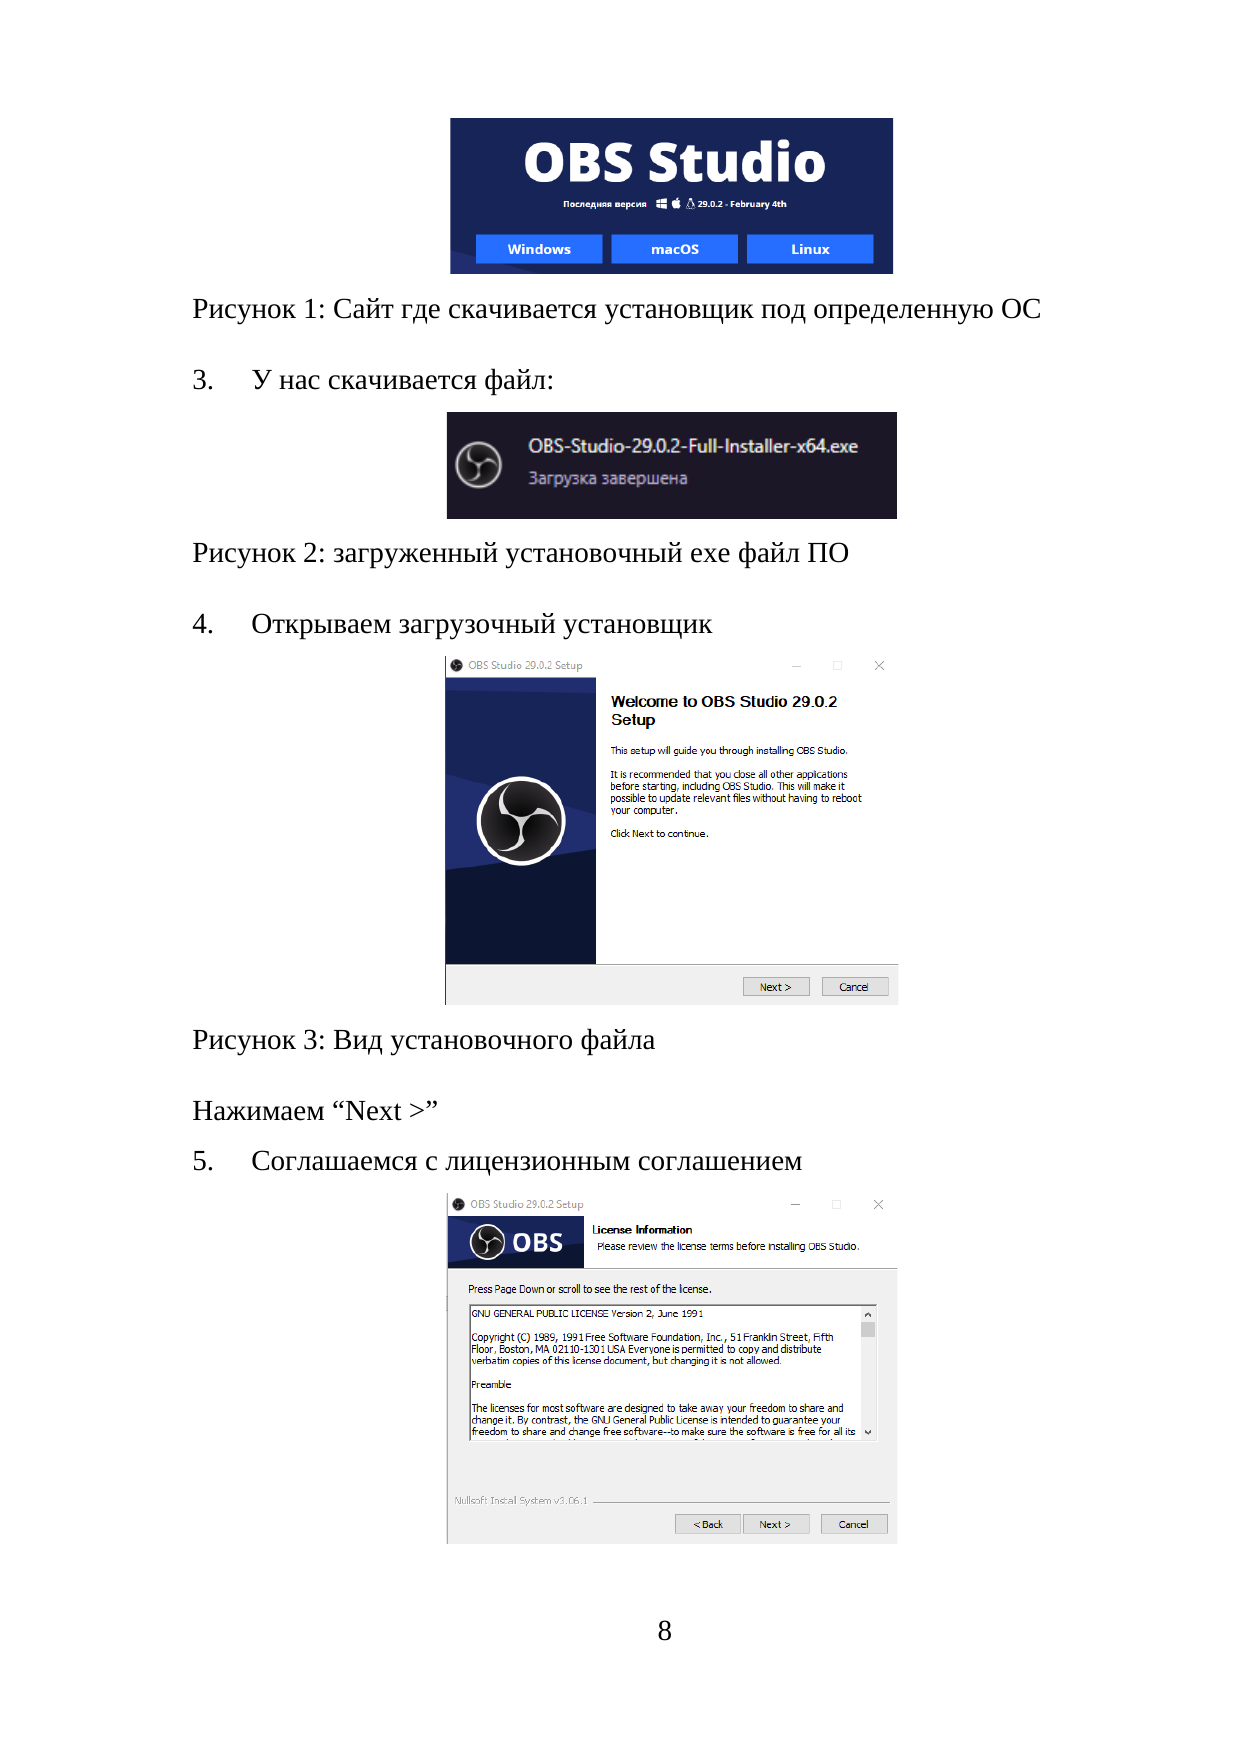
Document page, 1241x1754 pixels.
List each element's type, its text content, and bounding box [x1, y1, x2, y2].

text Рисунок 1: Сайт где скачивается установщик под определенную ОС [103, 291, 1152, 324]
list Нажимаем “Next >” [103, 1093, 1152, 1126]
picture [446, 1193, 898, 1544]
text Рисунок 2: загруженный установочный exe файл ПО [103, 535, 1152, 569]
picture [450, 118, 894, 274]
list Соглашаемся с лицензионным соглашением [103, 1143, 1152, 1177]
picture [445, 656, 899, 1005]
list Открываем загрузочный установщик [103, 606, 1152, 640]
picture [446, 412, 897, 519]
text Рисунок 3: Вид установочного файла [103, 1022, 1152, 1055]
list У нас скачивается файл: [103, 362, 1152, 395]
